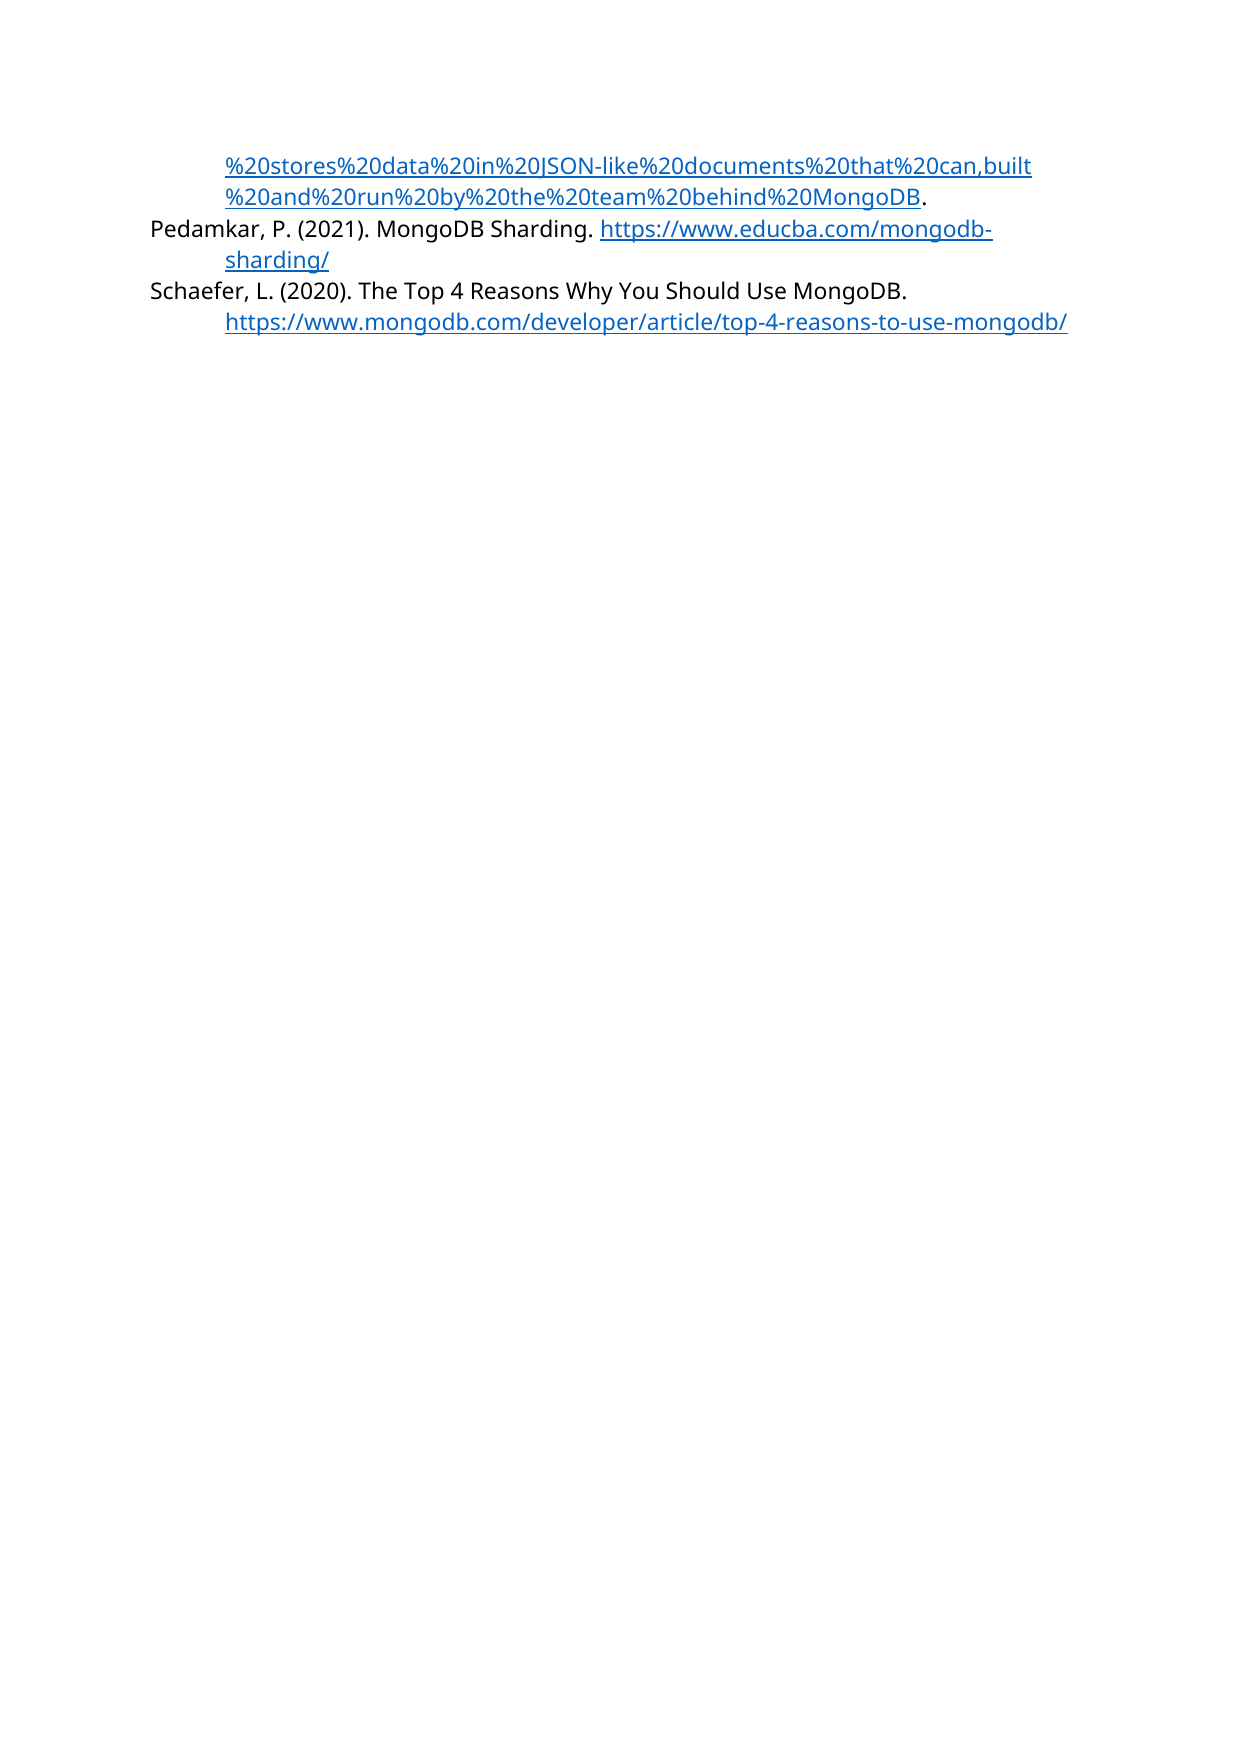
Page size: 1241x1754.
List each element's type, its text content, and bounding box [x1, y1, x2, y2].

text Schaefer, L. (2020). The Top 4 Reasons Why You Should Use MongoDB. https://www.mongodb.com/developer/article/top-4-reasons-to-use-mongodb/ [150, 275, 1090, 337]
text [150, 150, 1090, 212]
text Pedamkar, P. (2021). MongoDB Sharding. https://www.educba.com/mongodb-sharding/ [150, 212, 1090, 275]
